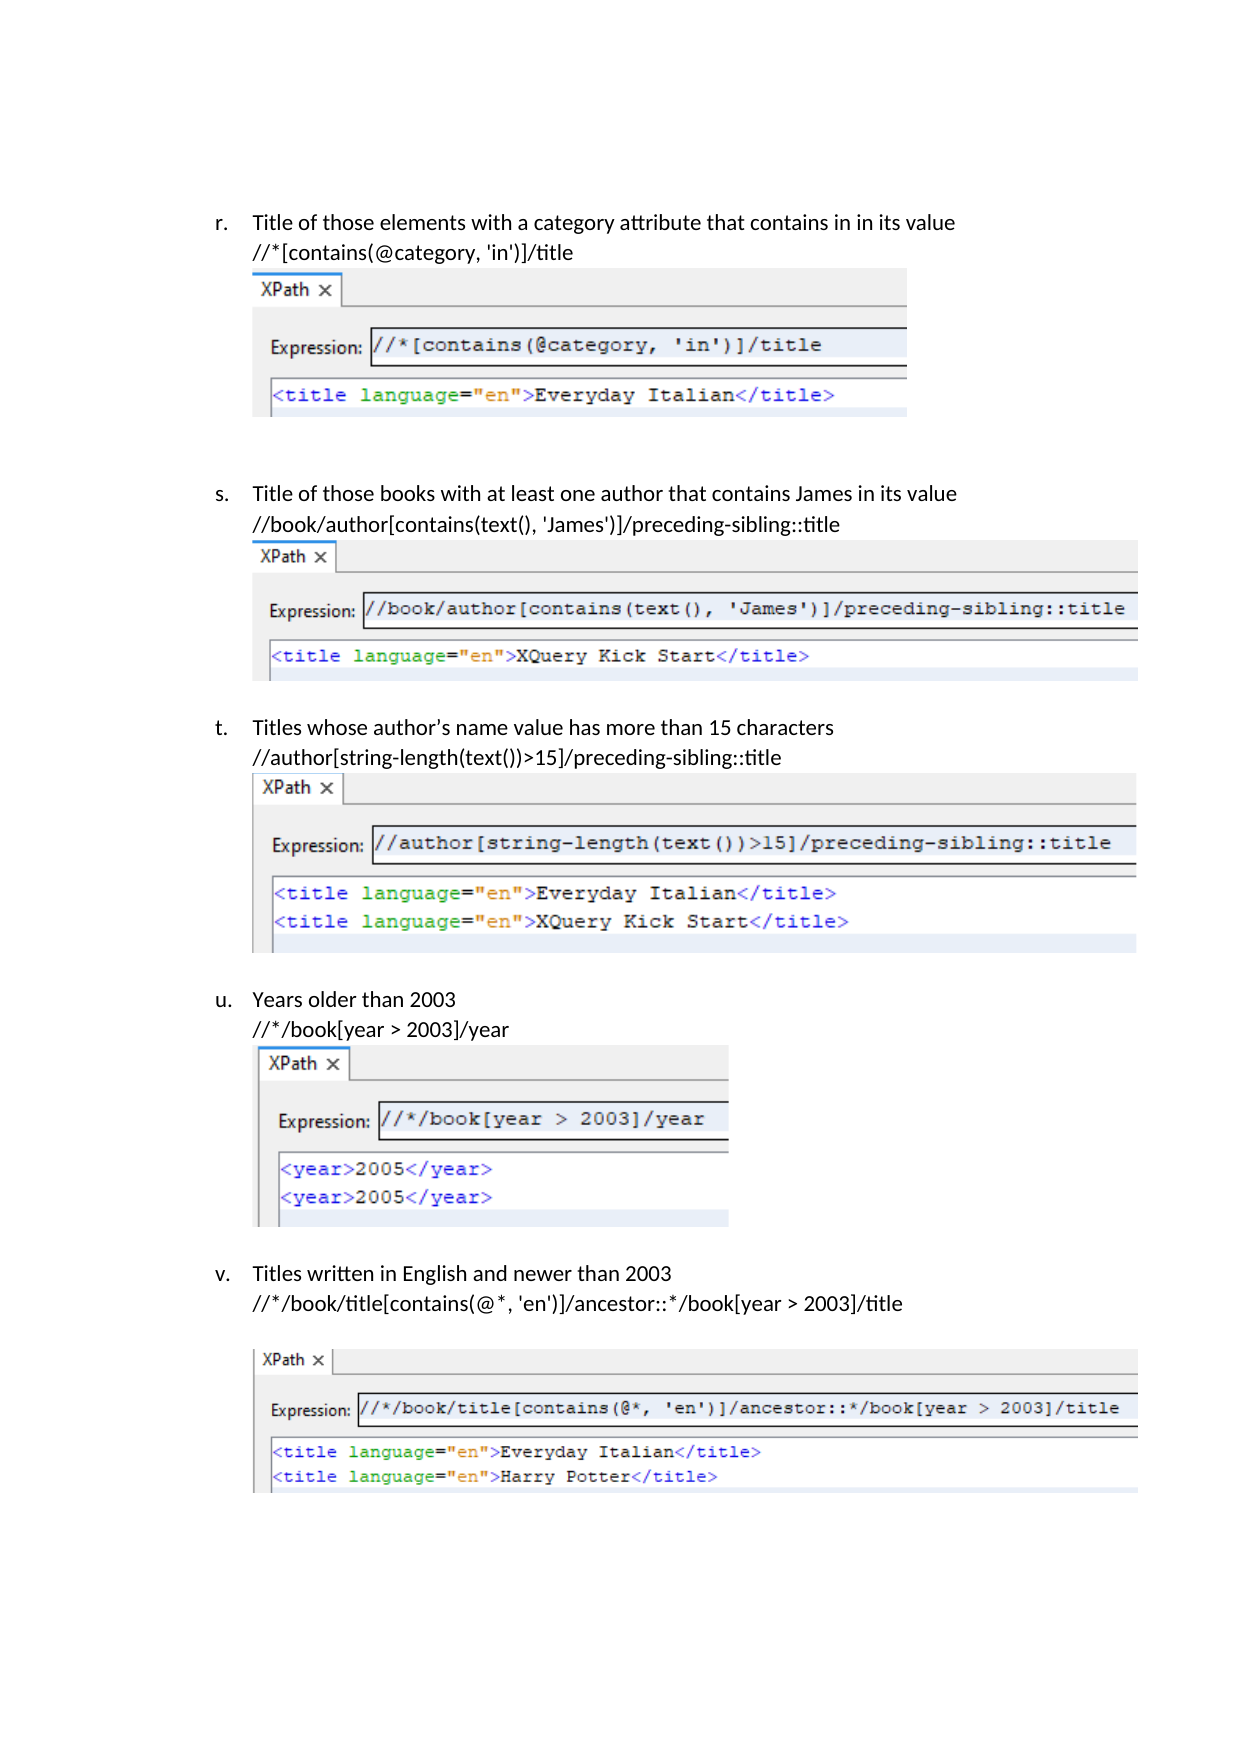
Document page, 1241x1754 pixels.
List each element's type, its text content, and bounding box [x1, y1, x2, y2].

picture [252, 268, 907, 417]
picture [252, 1045, 729, 1227]
list Titles written in English and newer than 2003 [215, 1259, 1063, 1287]
list //*/book/title[contains(@*, 'en')]/ancestor::*/book[year > 2003]/title [252, 1289, 1063, 1317]
list Titles whose author’s name value has more than 15 characters [215, 713, 1063, 741]
picture [252, 773, 1137, 953]
list //*[contains(@category, 'in')]/title [252, 238, 1063, 266]
list Title of those elements with a category attribute that contains in in its value [215, 208, 1063, 236]
picture [252, 1349, 1138, 1493]
list Years older than 2003 [215, 985, 1063, 1013]
list Title of those books with at least one author that contains James in its value [215, 479, 1063, 507]
list //author[string-length(text())>15]/preceding-sibling::title [252, 743, 1063, 771]
list //*/book[year > 2003]/year [252, 1015, 1063, 1043]
picture [252, 540, 1138, 681]
list //book/author[contains(text(), 'James')]/preceding-sibling::title [252, 510, 1063, 538]
